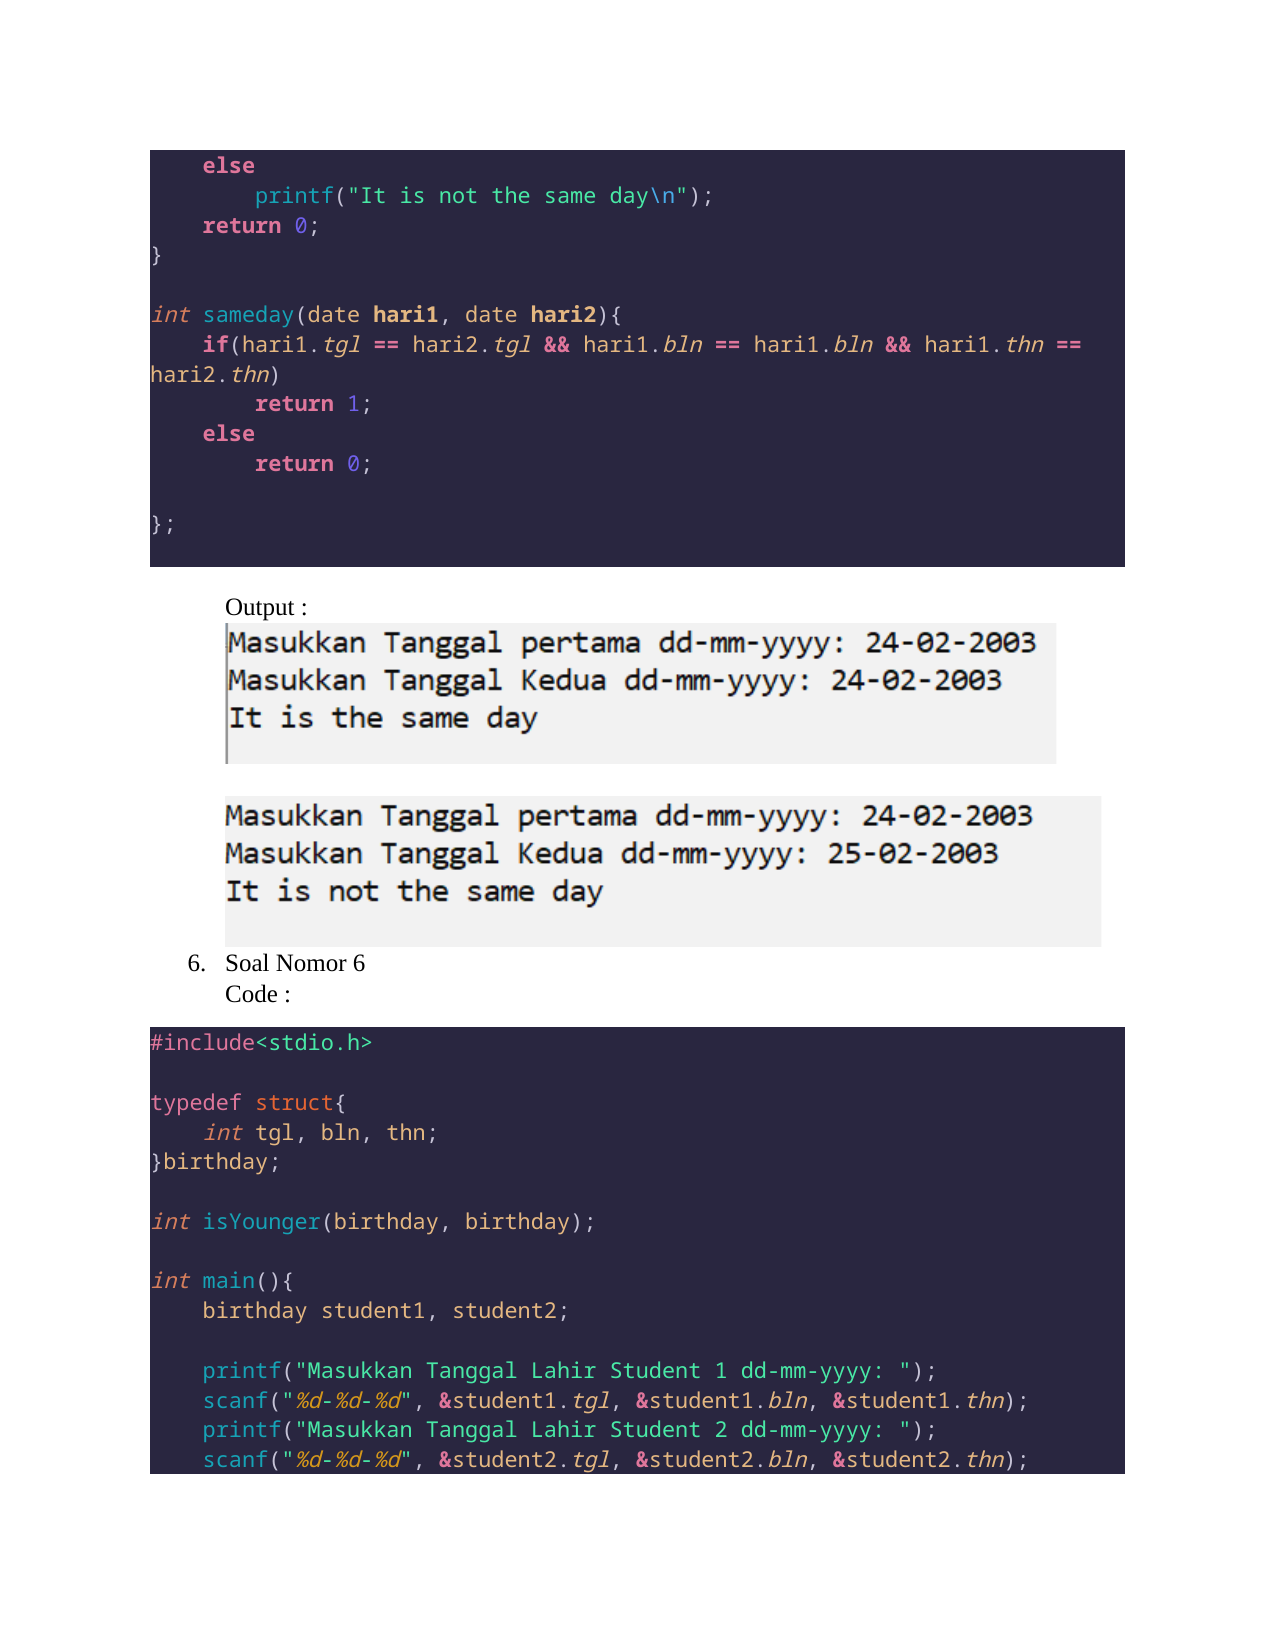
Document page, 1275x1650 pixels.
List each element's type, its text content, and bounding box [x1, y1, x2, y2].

text return 1; [150, 388, 1125, 418]
text return 0; [150, 209, 1125, 239]
text typedef struct{ [150, 1087, 1125, 1116]
text int isYounger(birthday, birthday); [150, 1206, 1125, 1236]
list Output : [225, 592, 1125, 621]
text printf("Masukkan Tanggal Lahir Student 2 dd-mm-yyyy: "); [150, 1414, 1125, 1444]
text #include<stdio.h> [150, 1027, 1125, 1057]
text printf("Masukkan Tanggal Lahir Student 1 dd-mm-yyyy: "); [150, 1355, 1125, 1384]
text return 0; [150, 448, 1125, 478]
text }; [150, 507, 1125, 537]
text int sameday(date hari1, date hari2){ [150, 299, 1125, 329]
text }birthday; [150, 1146, 1125, 1176]
picture [225, 796, 1102, 947]
text else [150, 150, 1125, 180]
text birthday student1, student2; [150, 1295, 1125, 1325]
list Soal Nomor 6 [187, 948, 1125, 977]
text int tgl, bln, thn; [150, 1116, 1125, 1146]
picture [225, 623, 1057, 764]
text else [150, 418, 1125, 448]
text if(hari1.tgl == hari2.tgl && hari1.bln == hari1.bln && hari1.thn == hari2.thn) [150, 329, 1125, 388]
text } [150, 239, 1125, 269]
text scanf("%d-%d-%d", &student1.tgl, &student1.bln, &student1.thn); [150, 1384, 1125, 1414]
text int main(){ [150, 1265, 1125, 1295]
text scanf("%d-%d-%d", &student2.tgl, &student2.bln, &student2.thn); [150, 1444, 1125, 1474]
text printf("It is not the same day\n"); [150, 180, 1125, 209]
list Code : [225, 979, 1125, 1008]
